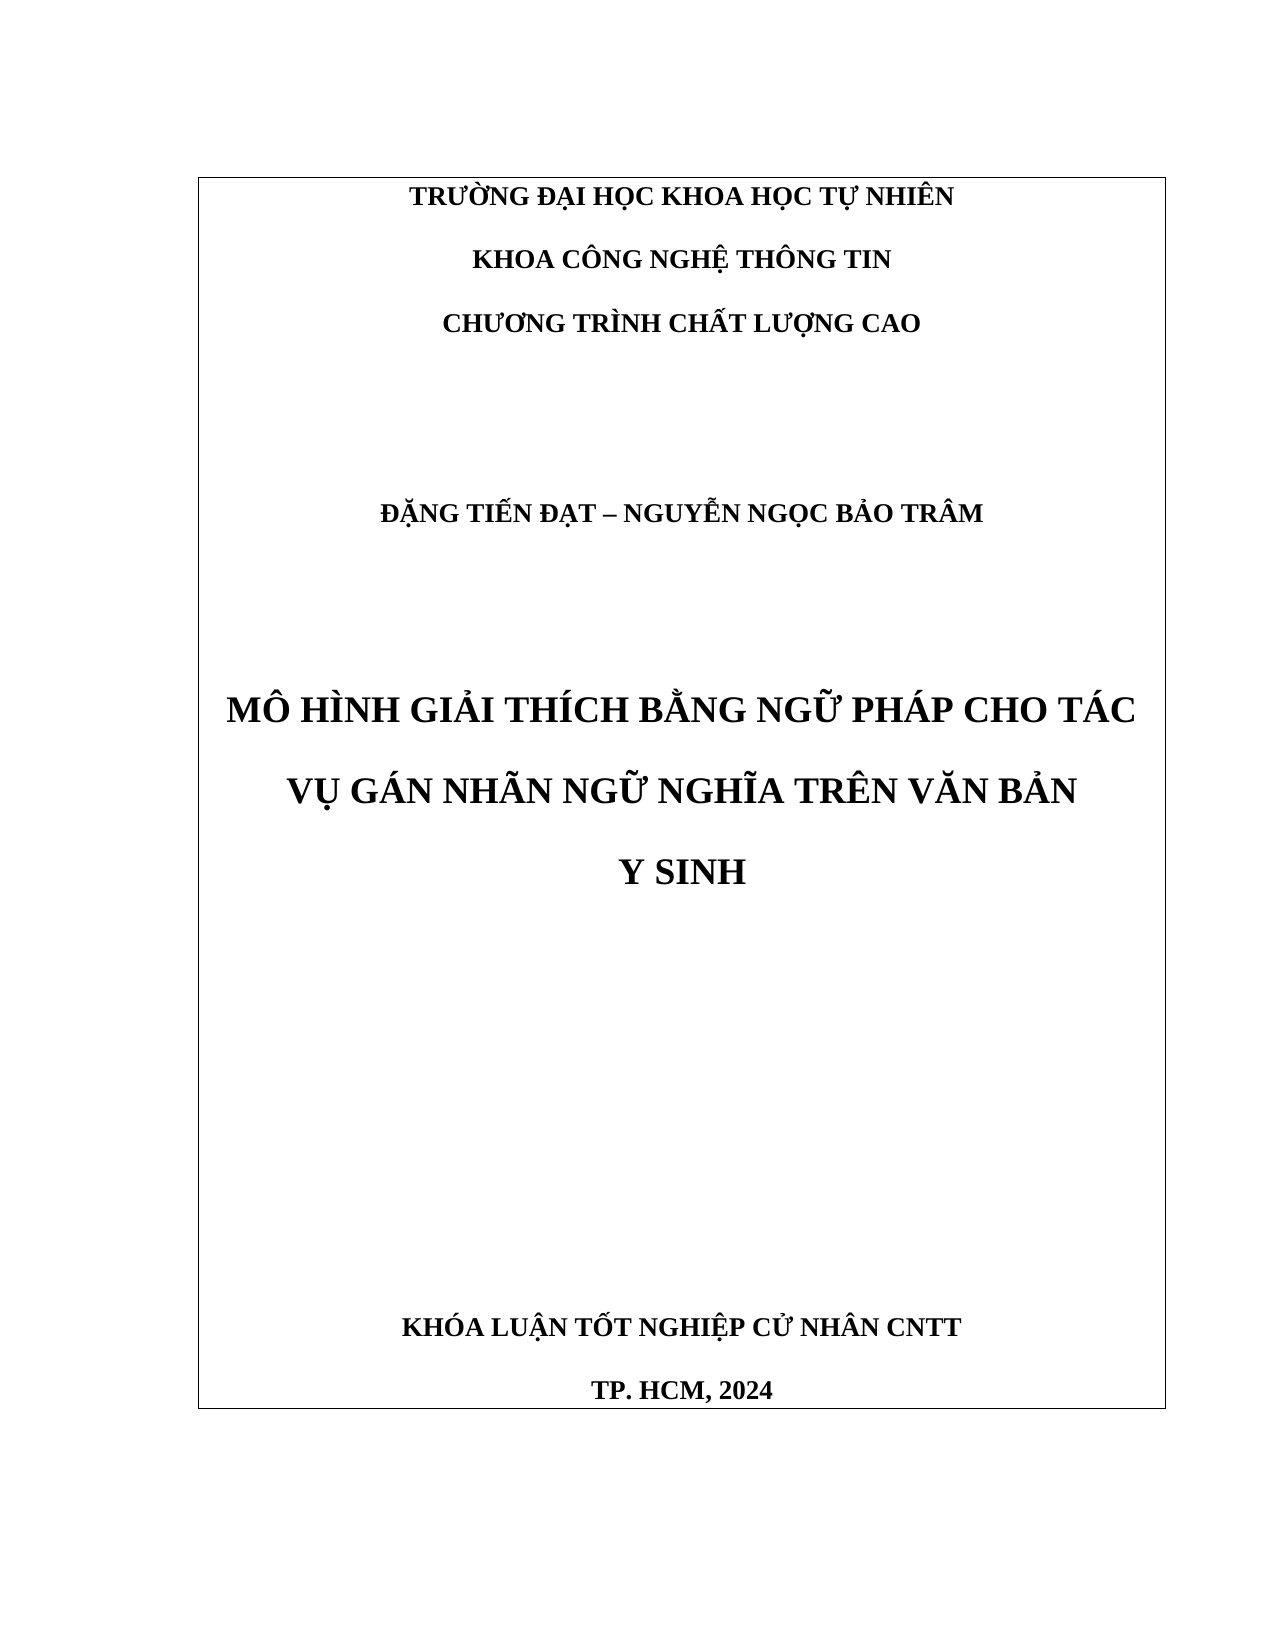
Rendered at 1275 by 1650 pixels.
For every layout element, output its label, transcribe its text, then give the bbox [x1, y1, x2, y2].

text MÔ HÌNH GIẢI THÍCH BẰNG NGỮ PHÁP CHO TÁC [199, 684, 1165, 730]
text KHÓA LUẬN TỐT NGHIỆP CỬ NHÂN CNTT [199, 1308, 1165, 1342]
text ĐẶNG TIẾN ĐẠT – NGUYỄN NGỌC BẢO TRÂM [199, 494, 1165, 528]
text TRƯỜNG ĐẠI HỌC KHOA HỌC TỰ NHIÊN [199, 178, 1165, 211]
text KHOA CÔNG NGHỆ THÔNG TIN [199, 241, 1165, 275]
text VỤ GÁN NHÃN NGỮ NGHĨA TRÊN VĂN BẢN [199, 765, 1165, 811]
text TP. HCM, 2024 [199, 1371, 1165, 1408]
text Y SINH [199, 847, 1165, 893]
text CHƯƠNG TRÌNH CHẤT LƯỢNG CAO [199, 304, 1165, 338]
